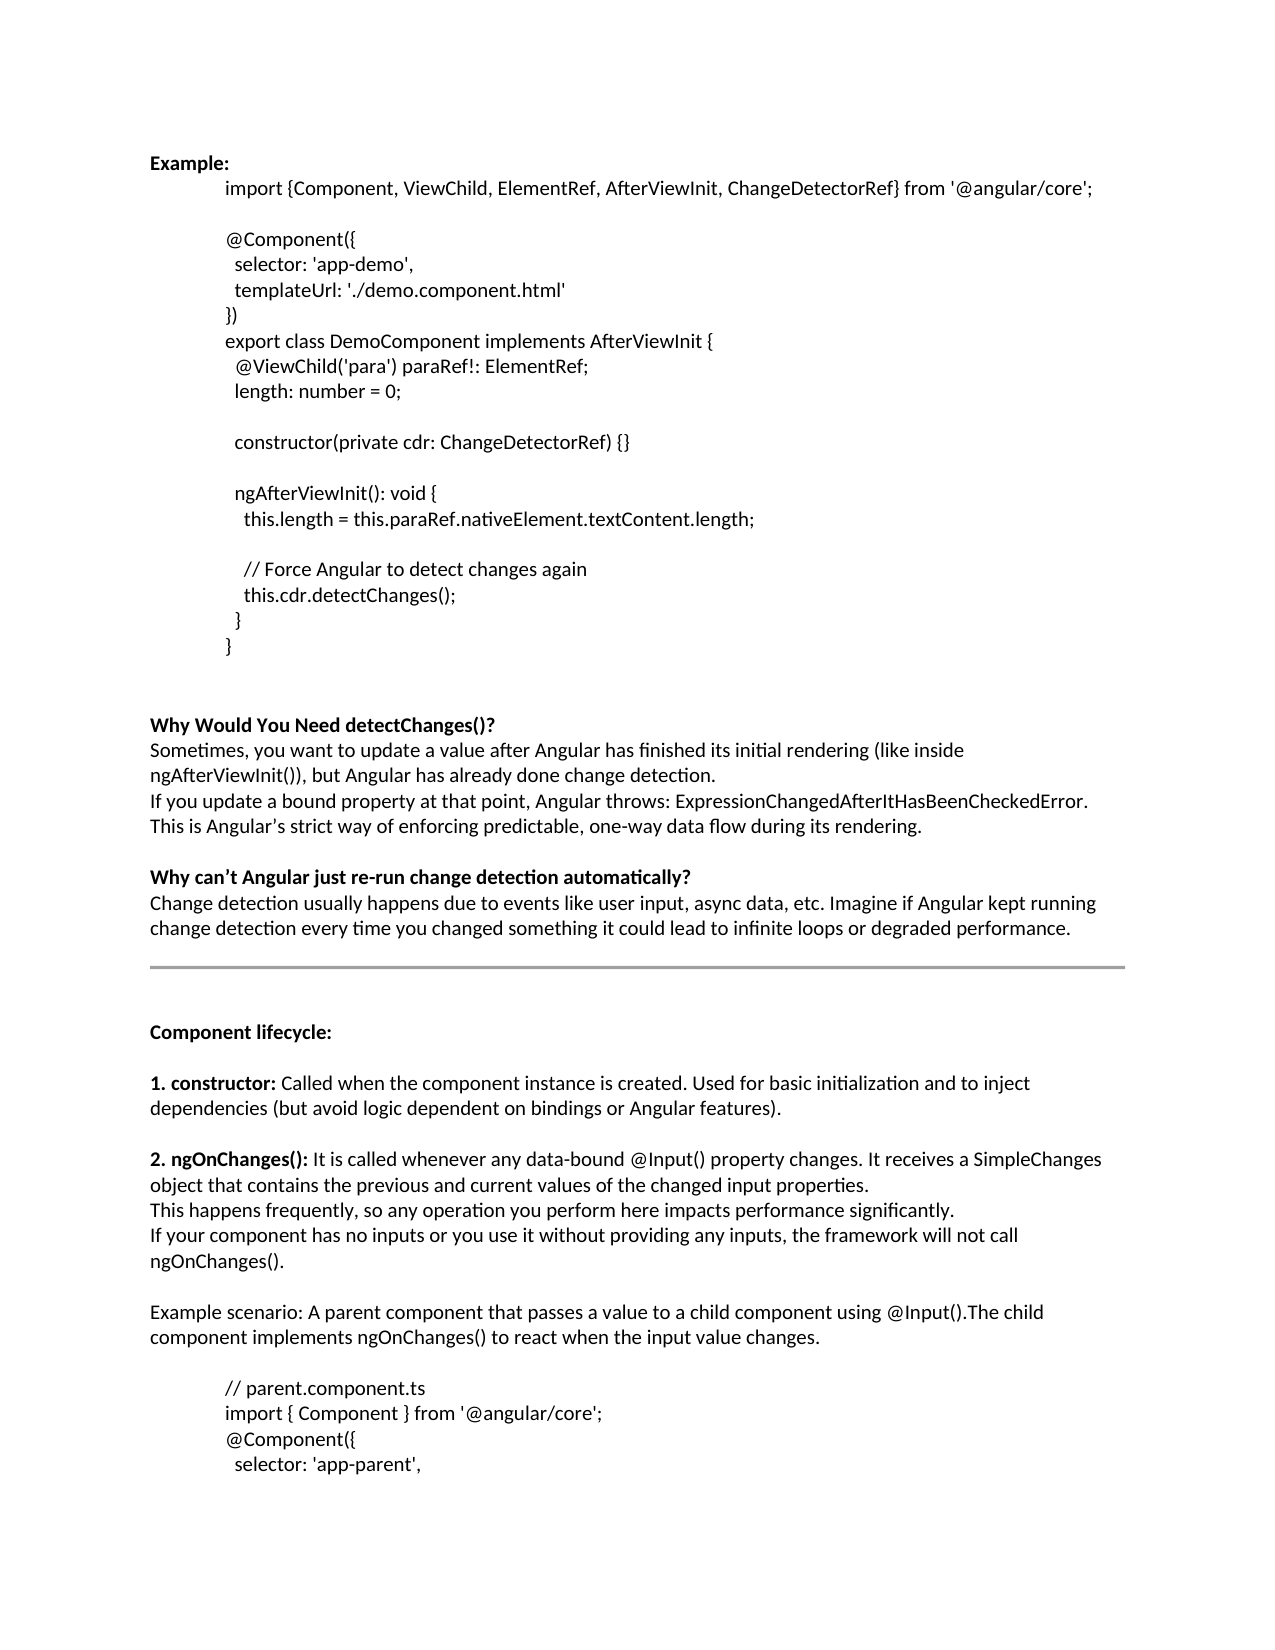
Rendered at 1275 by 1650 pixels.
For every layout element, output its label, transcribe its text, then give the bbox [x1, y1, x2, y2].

text This happens frequently, so any operation you perform here impacts performance significantly. [150, 1197, 1125, 1223]
text // Force Angular to detect changes again [225, 557, 1125, 582]
text import {Component, ViewChild, ElementRef, AfterViewInit, ChangeDetectorRef} from '@angular/core'; [225, 175, 1125, 201]
text Component lifecycle: [150, 1019, 1125, 1045]
text import { Component } from '@angular/core'; [225, 1401, 1125, 1426]
text Sometimes, you want to update a value after Angular has finished its initial rendering (like inside ngAfterViewInit()), but Angular has already done change detection. [150, 737, 1125, 788]
text export class DemoComponent implements AfterViewInit { [225, 328, 1125, 353]
text selector: 'app-demo', [225, 252, 1125, 277]
text 1. constructor: Called when the component instance is created. Used for basic initialization and to inject dependencies (but avoid logic dependent on bindings or Angular features). [150, 1070, 1125, 1121]
text selector: 'app-parent', [225, 1451, 1125, 1477]
text constructor(private cdr: ChangeDetectorRef) {} [225, 429, 1125, 455]
text @Component({ [225, 226, 1125, 252]
text } [225, 607, 1125, 633]
text @ViewChild('para') paraRef!: ElementRef; [225, 353, 1125, 379]
text length: number = 0; [225, 379, 1125, 404]
text // parent.component.ts [225, 1375, 1125, 1401]
text ngAfterViewInit(): void { [225, 480, 1125, 506]
text Why can’t Angular just re-run change detection automatically? [150, 864, 1125, 890]
text this.cdr.detectChanges(); [225, 582, 1125, 607]
text If you update a bound property at that point, Angular throws: ExpressionChangedAfterItHasBeenCheckedError. This is Angular’s strict way of enforcing predictable, one-way data flow during its rendering. [150, 788, 1125, 839]
text If your component has no inputs or you use it without providing any inputs, the framework will not call ngOnChanges(). [150, 1223, 1125, 1273]
text Example scenario: A parent component that passes a value to a child component using @Input().The child component implements ngOnChanges() to react when the input value changes. [150, 1299, 1125, 1350]
text }) [225, 302, 1125, 328]
text Why Would You Need detectChanges()? [150, 712, 1125, 737]
text @Component({ [225, 1426, 1125, 1451]
text Example: [150, 150, 1125, 175]
text Change detection usually happens due to events like user input, async data, etc. Imagine if Angular kept running change detection every time you changed something it could lead to infinite loops or degraded performance. [150, 890, 1125, 941]
text } [225, 633, 1125, 658]
text this.length = this.paraRef.nativeElement.textContent.length; [225, 506, 1125, 531]
text 2. ngOnChanges(): It is called whenever any data-bound @Input() property changes. It receives a SimpleChanges object that contains the previous and current values of the changed input properties. [150, 1146, 1125, 1197]
text templateUrl: './demo.component.html' [225, 277, 1125, 302]
